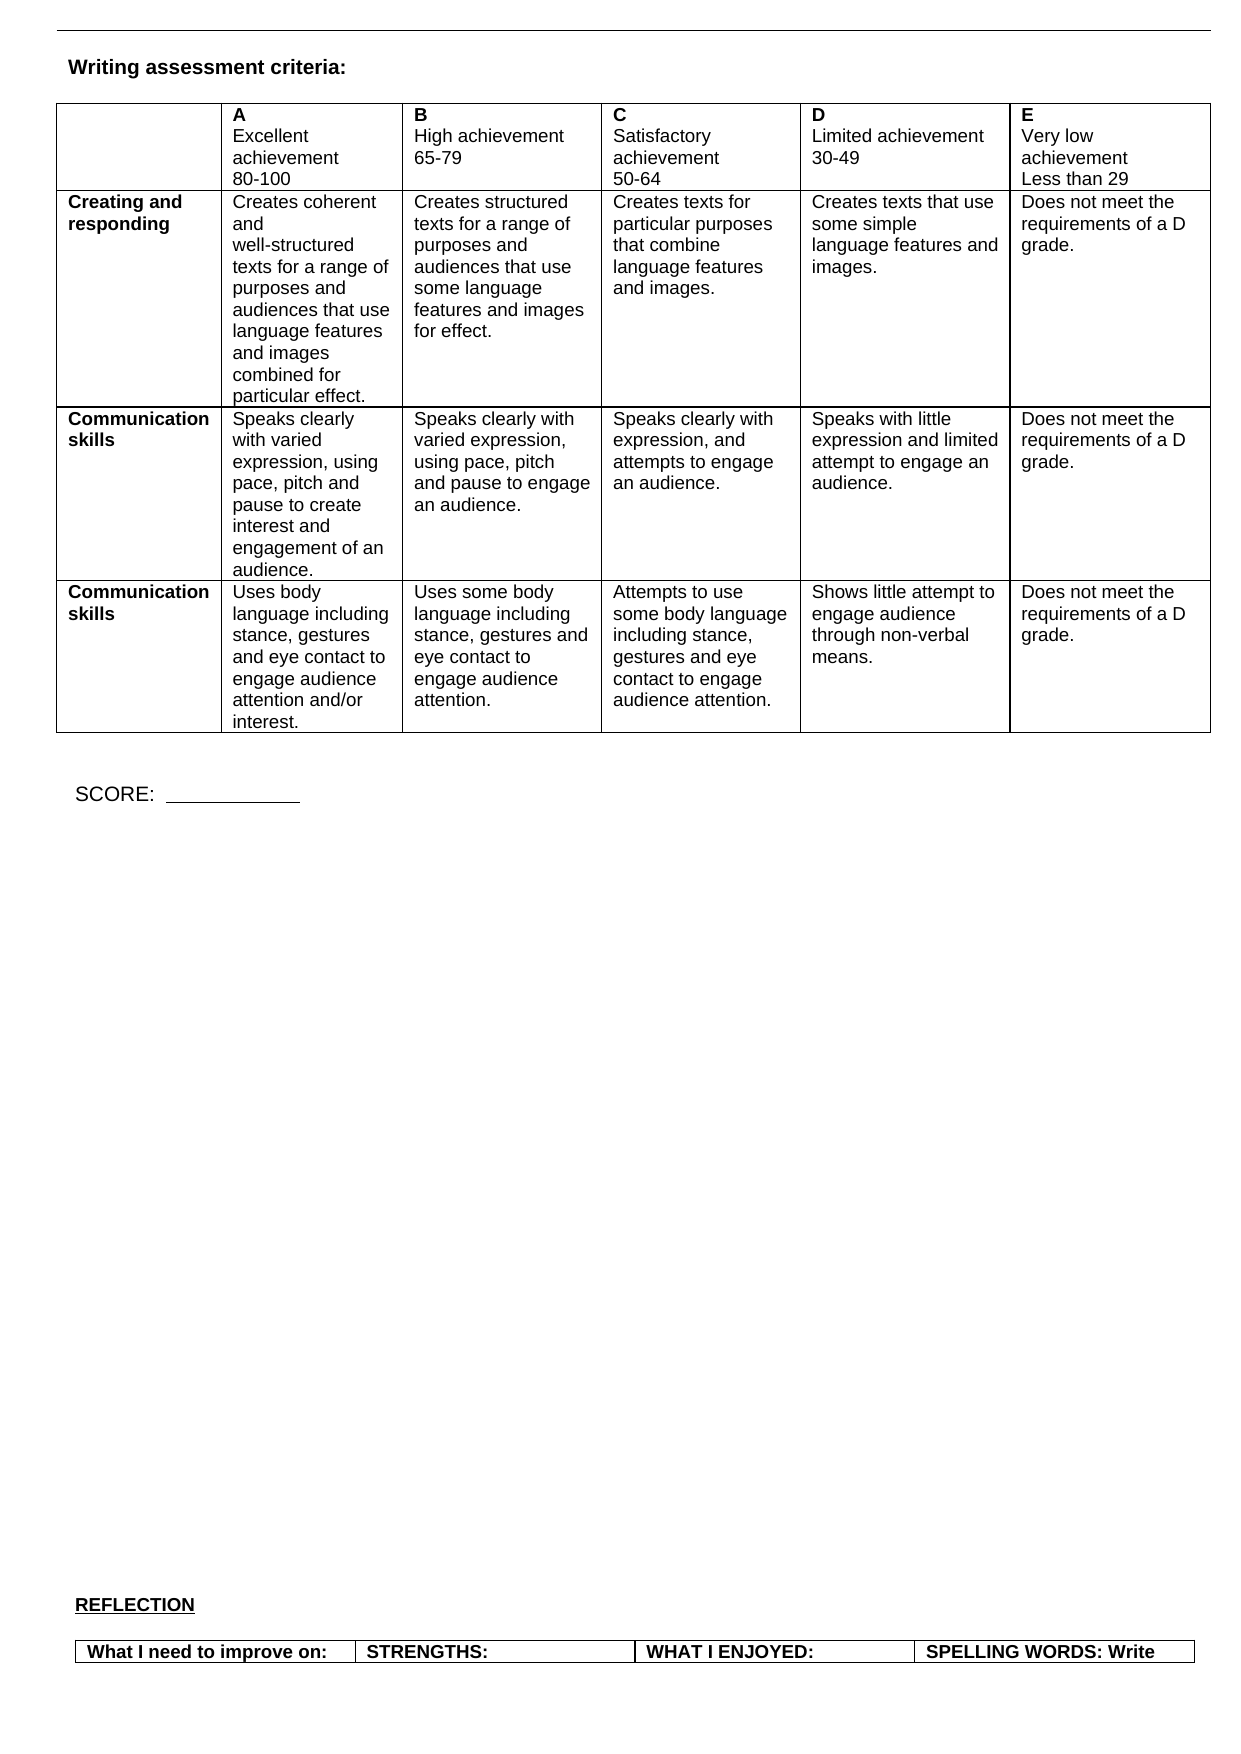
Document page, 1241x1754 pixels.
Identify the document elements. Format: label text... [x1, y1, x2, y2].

table_cell Creating and responding [57, 191, 221, 406]
text SCORE: [75, 781, 1211, 805]
table_cell Does not meet the requirements of a D grade. [1011, 581, 1210, 732]
table_cell [57, 104, 221, 190]
text REFLECTION [75, 1594, 1181, 1616]
table_cell A Excellent achievement 80-100 [222, 104, 402, 190]
table_cell Shows little attempt to engage audience through non-verbal means. [801, 581, 1009, 732]
table_cell C Satisfactory achievement 50-64 [602, 104, 800, 190]
table_cell Speaks clearly with expression, and attempts to engage an audience. [602, 408, 800, 580]
table_header WHAT I ENJOYED: [636, 1641, 914, 1662]
table_cell Attempts to use some body language including stance, gestures and eye contact to engage audience attention. [602, 581, 800, 732]
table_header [76, 1641, 355, 1662]
table_cell Communication skills [57, 408, 221, 580]
table_cell Communication skills [57, 581, 221, 732]
table_cell Creates coherent and well-structured texts for a range of purposes and audiences that use language features and images combined for particular effect. [222, 191, 402, 406]
table_header Writing assessment criteria: [57, 31, 1211, 102]
table_header STRENGTHS: [356, 1641, 634, 1662]
table_cell Creates texts for particular purposes that combine language features and images. [602, 191, 800, 406]
table_cell Speaks with little expression and limited attempt to engage an audience. [801, 408, 1009, 580]
table_cell Speaks clearly with varied expression, using pace, pitch and pause to create interest and engagement of an audience. [222, 408, 402, 580]
table_cell Creates texts that use some simple language features and images. [801, 191, 1009, 406]
table_cell E Very low achievement Less than 29 [1011, 104, 1210, 190]
table_cell D Limited achievement 30-49 [801, 104, 1009, 190]
table_cell Creates structured texts for a range of purposes and audiences that use some language features and images for effect. [403, 191, 601, 406]
table_cell Uses some body language including stance, gestures and eye contact to engage audience attention. [403, 581, 601, 732]
table_cell B High achievement 65-79 [403, 104, 601, 190]
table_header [915, 1641, 1194, 1662]
table_cell Does not meet the requirements of a D grade. [1011, 408, 1210, 580]
table_cell Does not meet the requirements of a D grade. [1011, 191, 1210, 406]
table_cell Uses body language including stance, gestures and eye contact to engage audience attention and/or interest. [222, 581, 402, 732]
table_cell Speaks clearly with varied expression, using pace, pitch and pause to engage an audience. [403, 408, 601, 580]
